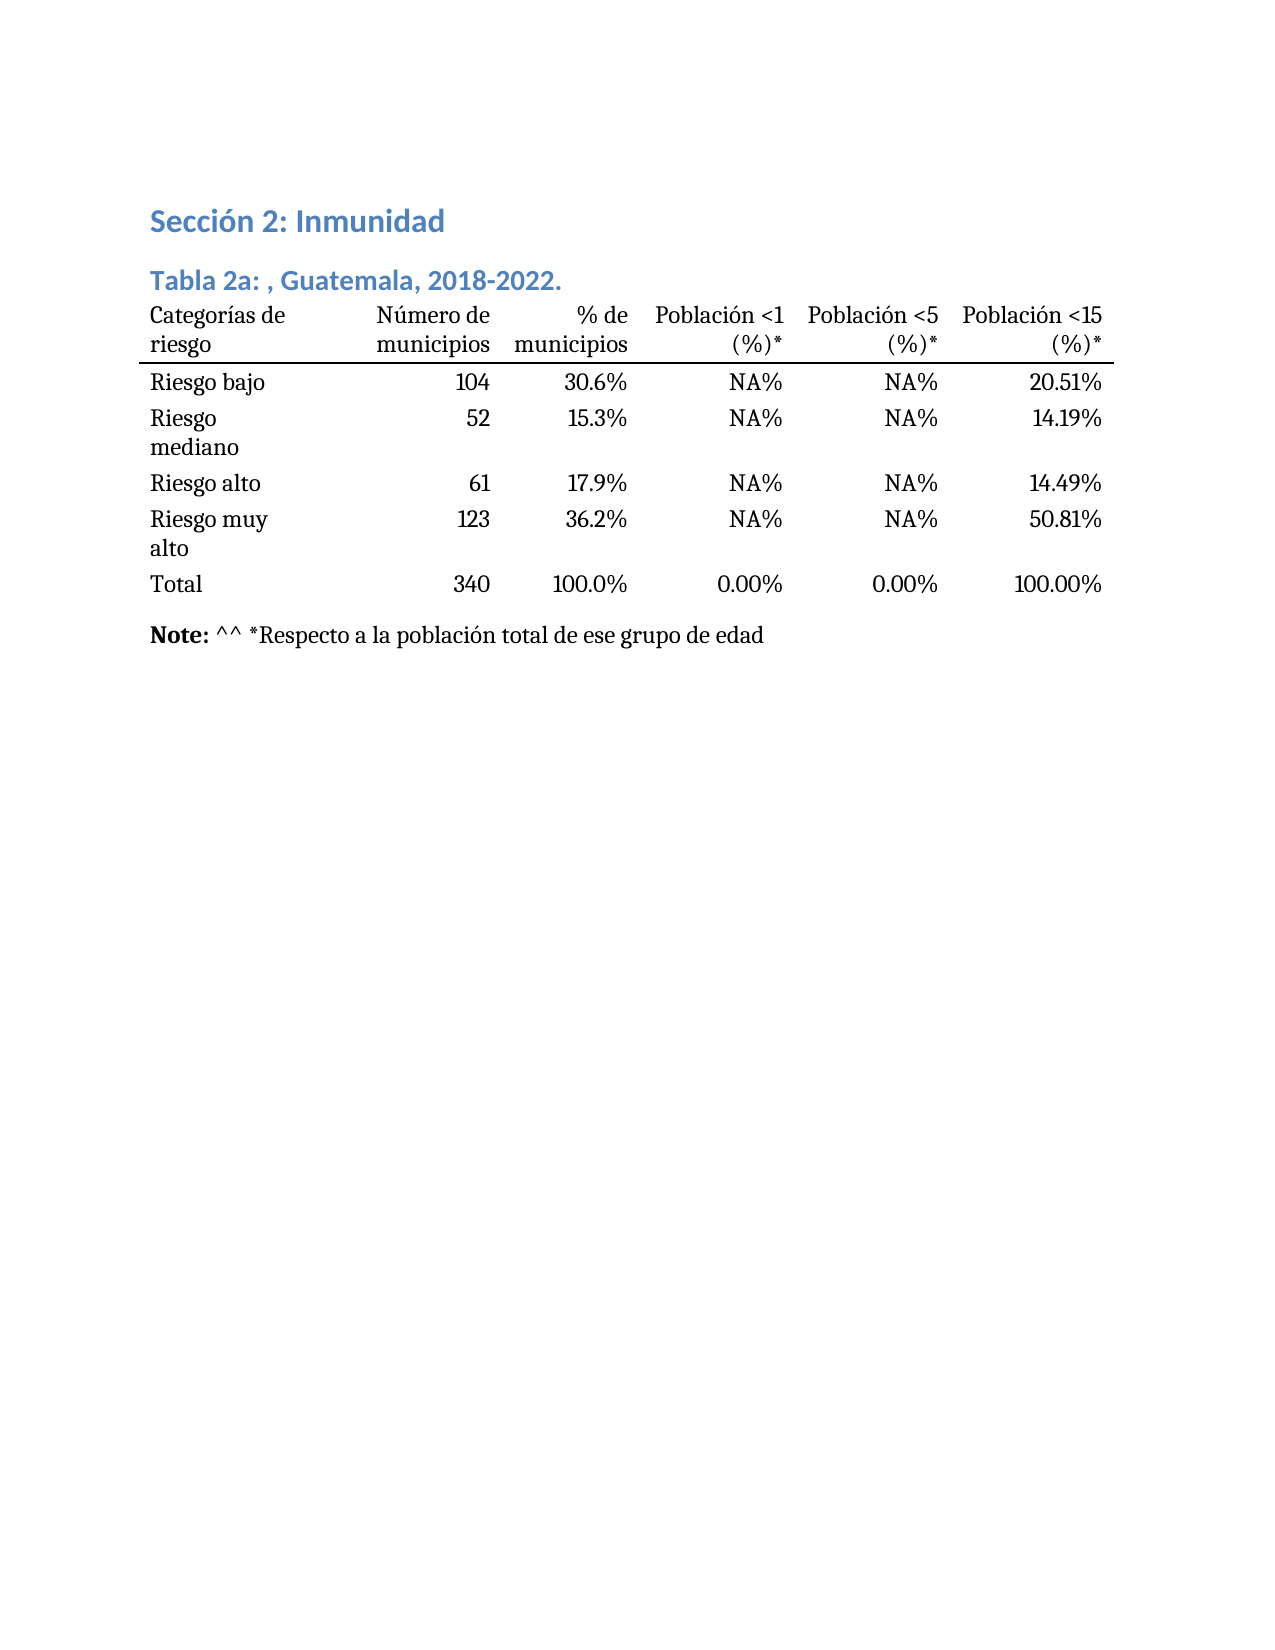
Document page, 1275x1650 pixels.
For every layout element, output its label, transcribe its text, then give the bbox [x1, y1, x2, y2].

table_cell 15.3% [501, 400, 639, 465]
table_cell NA% [795, 400, 950, 465]
table_cell 123 [320, 501, 501, 566]
table_header % de municipios [501, 297, 639, 362]
table_cell NA% [795, 364, 950, 400]
table_cell NA% [639, 364, 794, 400]
table_header Población <1 (%)* [639, 297, 794, 362]
subtitle Sección 2: Inmunidad [150, 200, 1125, 241]
table_cell 104 [320, 364, 501, 400]
table_cell Riesgo bajo [139, 364, 320, 400]
table_cell 61 [320, 465, 501, 501]
text Note: ^^ *Respecto a la población total de ese grupo de edad [150, 621, 1125, 650]
table_cell 100.0% [501, 566, 639, 602]
table_cell NA% [639, 501, 794, 566]
table_header Número de municipios [320, 297, 501, 362]
table_header Población <5 (%)* [795, 297, 950, 362]
table_cell 0.00% [795, 566, 950, 602]
table_cell Riesgo mediano [139, 400, 320, 465]
table_cell Riesgo muy alto [139, 501, 320, 566]
subtitle Tabla 2a: , Guatemala, 2018-2022. [150, 262, 1125, 297]
table_cell 100.00% [950, 566, 1114, 602]
table_cell NA% [639, 465, 794, 501]
table_cell 50.81% [950, 501, 1114, 566]
table_cell NA% [795, 501, 950, 566]
table_cell 0.00% [639, 566, 794, 602]
table_cell Total [139, 566, 320, 602]
table_cell 20.51% [950, 364, 1114, 400]
table_cell 36.2% [501, 501, 639, 566]
table_cell NA% [639, 400, 794, 465]
table_cell 17.9% [501, 465, 639, 501]
table_cell 340 [320, 566, 501, 602]
table_header Categorías de riesgo [139, 297, 320, 362]
table_cell 14.49% [950, 465, 1114, 501]
table_cell 14.19% [950, 400, 1114, 465]
table_cell Riesgo alto [139, 465, 320, 501]
table_cell 30.6% [501, 364, 639, 400]
table_cell NA% [795, 465, 950, 501]
table_cell 52 [320, 400, 501, 465]
table_header Población <15 (%)* [950, 297, 1114, 362]
